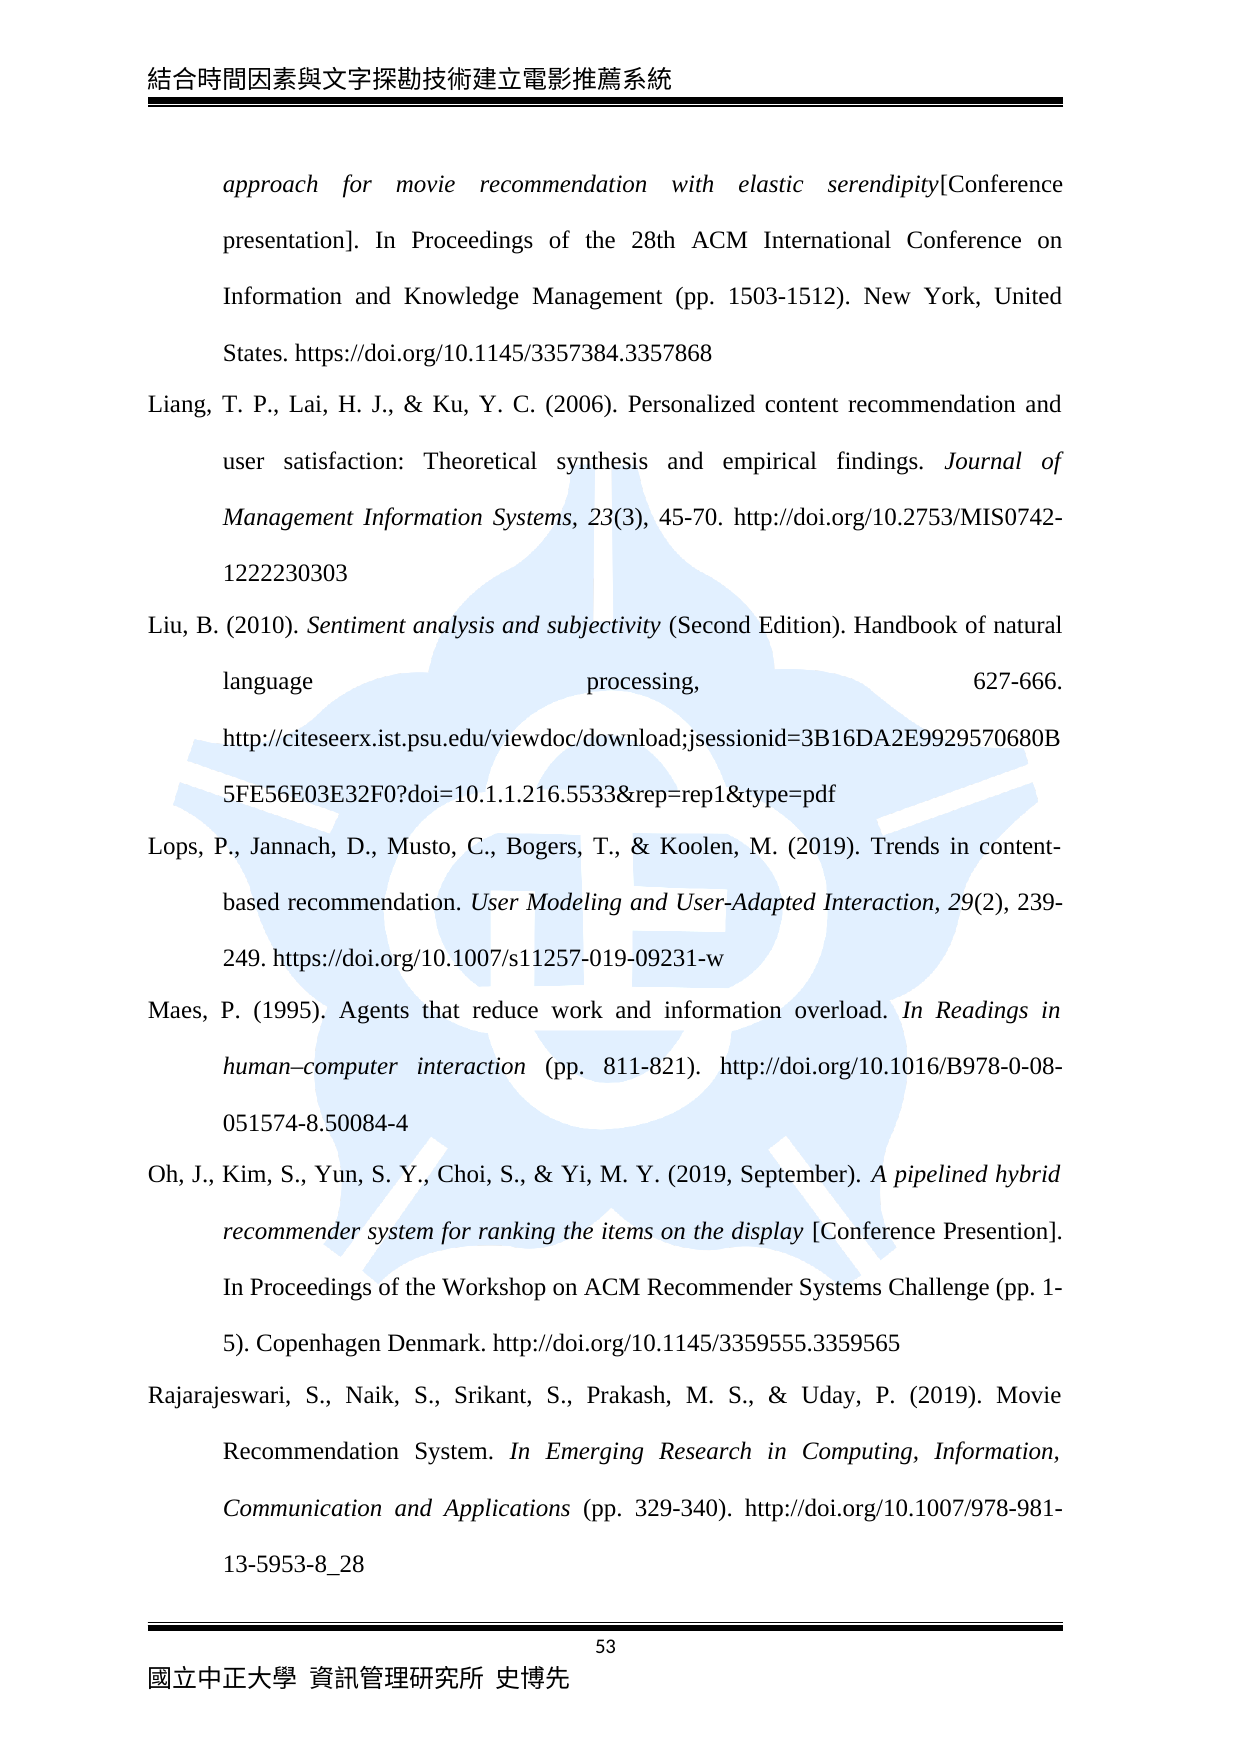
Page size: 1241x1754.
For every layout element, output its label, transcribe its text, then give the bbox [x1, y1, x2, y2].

text Maes, P. (1995). Agents that reduce work and information overload. In Readings in human–computer interaction (pp. 811-821). http://doi.org/10.1016/B978-0-08-051574-8.50084-4 [148, 991, 1063, 1141]
text Lops, P., Jannach, D., Musto, C., Bogers, T., & Koolen, M. (2019). Trends in content-based recommendation. User Modeling and User-Adapted Interaction, 29(2), 239-249. https://doi.org/10.1007/s11257-019-09231-w [148, 826, 1063, 976]
text Oh, J., Kim, S., Yun, S. Y., Choi, S., & Yi, M. Y. (2019, September). A pipelined hybrid recommender system for ranking the items on the display [Conference Presention]. In Proceedings of the Workshop on ACM Recommender Systems Challenge (pp. 1-5). Copenhagen Denmark. http://doi.org/10.1145/3359555.3359565 [148, 1155, 1063, 1361]
text Liang, T. P., Lai, H. J., & Ku, Y. C. (2006). Personalized content recommendation and user satisfaction: Theoretical synthesis and empirical findings. Journal of Management Information Systems, 23(3), 45-70. http://doi.org/10.2753/MIS0742-1222230303 [148, 385, 1063, 591]
text Liu, B. (2010). Sentiment analysis and subjectivity (Second Edition). Handbook of natural language processing, 627-666. http://citeseerx.ist.psu.edu/viewdoc/download;jsessionid=3B16DA2E9929570680B5FE56E03E32F0?doi=10.1.1.216.5533&rep=rep1&type=pdf [148, 606, 1063, 812]
text Rajarajeswari, S., Naik, S., Srikant, S., Prakash, M. S., & Uday, P. (2019). Movie Recommendation System. In Emerging Research in Computing, Information, Communication and Applications (pp. 329-340). http://doi.org/10.1007/978-981-13-5953-8_28 [148, 1376, 1063, 1582]
